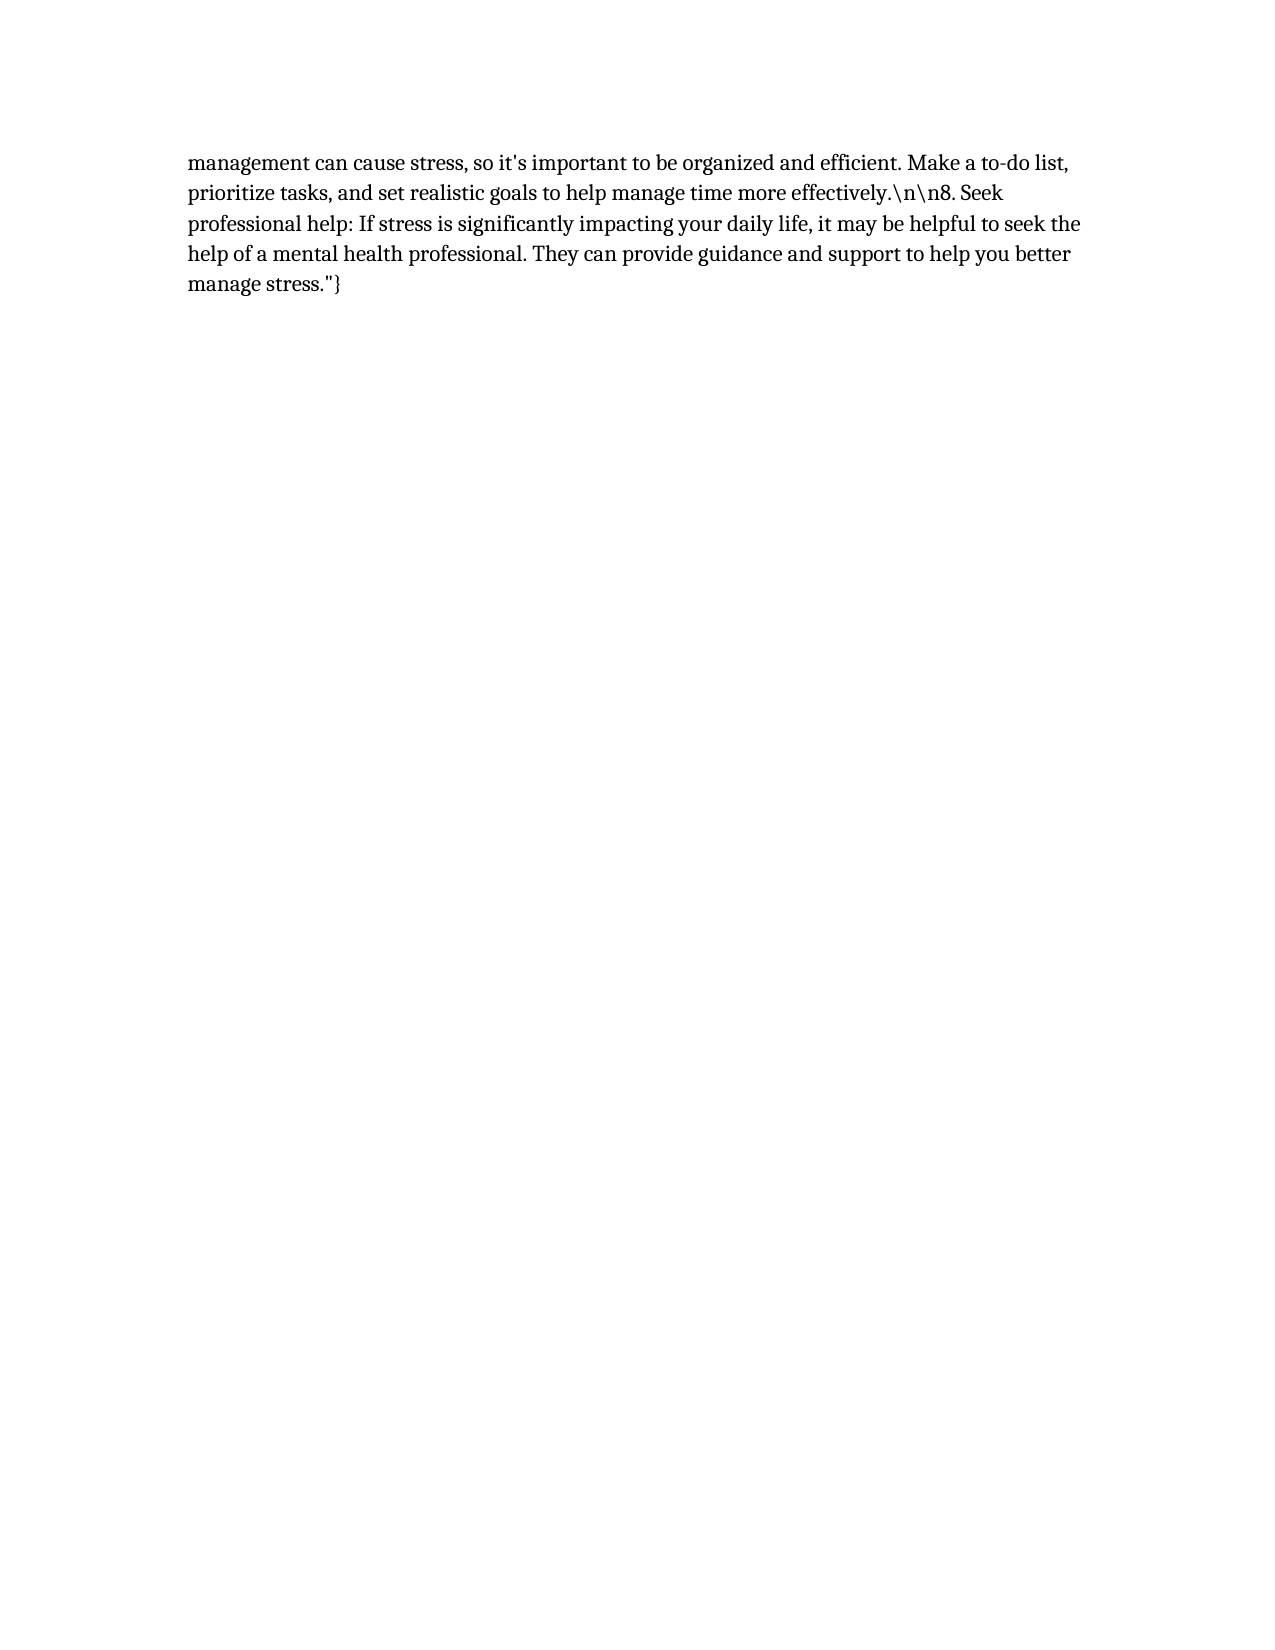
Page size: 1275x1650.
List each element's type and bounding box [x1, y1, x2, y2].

text [187, 150, 1087, 297]
